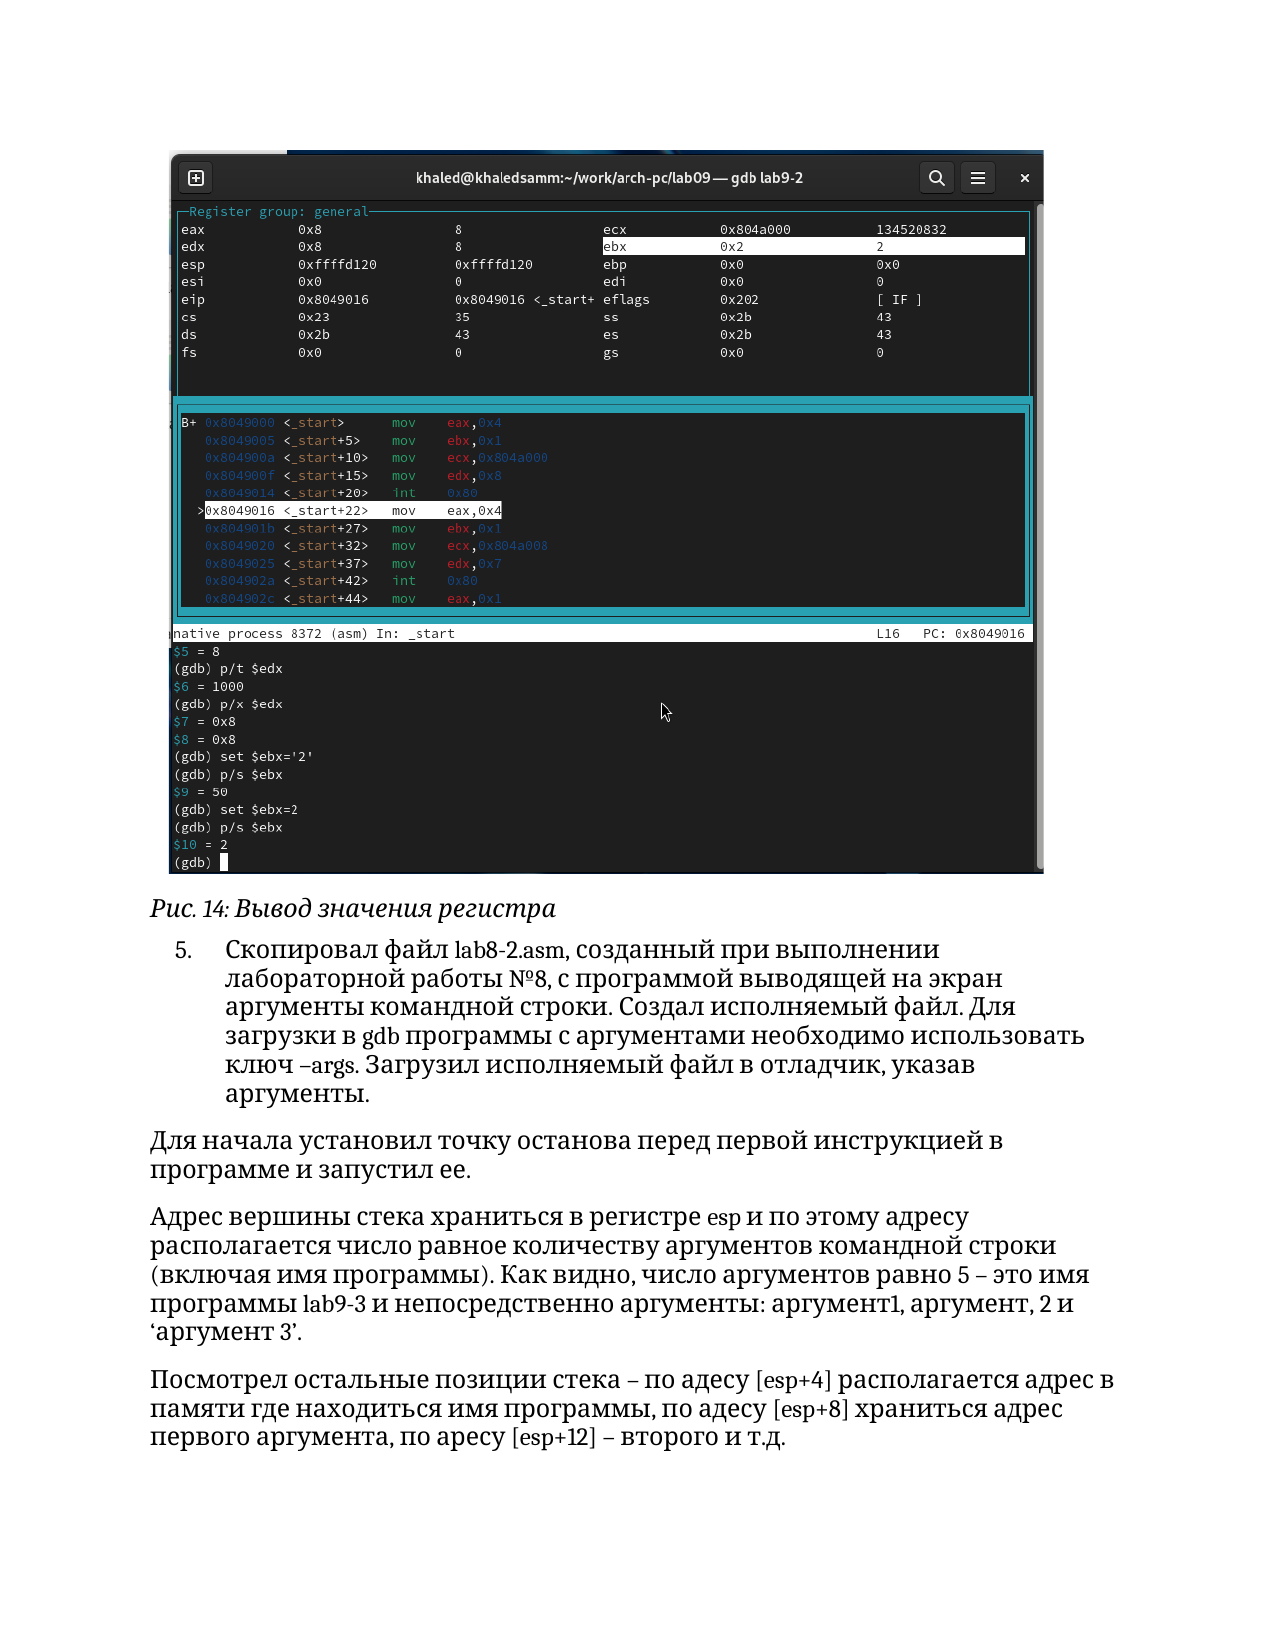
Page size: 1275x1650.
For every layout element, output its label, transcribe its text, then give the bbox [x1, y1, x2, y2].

text Для начала установил точку останова перед первой инструкцией в программе и запустил ее. [150, 1127, 1125, 1184]
picture [168, 150, 1044, 874]
list Скопировал файл lab8-2.asm, созданный при выполнении лабораторной работы №8, с программой выводящей на экран аргументы командной строки. Создал исполняемый файл. Для загрузки в gdb программы с аргументами необходимо использовать ключ –args. Загрузил исполняемый файл в отладчик, указав аргументы. [175, 936, 1125, 1108]
text Адрес вершины стека храниться в регистре esp и по этому адресу располагается число равное количеству аргументов командной строки (включая имя программы). Как видно, число аргументов равно 5 – это имя программы lab9-3 и непосредственно аргументы: аргумент1, аргумент, 2 и ‘аргумент 3’. [150, 1203, 1125, 1347]
text Посмотрел остальные позиции стека – по адесу [esp+4] располагается адрес в памяти где находиться имя программы, по адесу [esp+8] храниться адрес первого аргумента, по аресу [esp+12] – второго и т.д. [150, 1366, 1125, 1452]
text Рис. 14: Вывод значения регистра [150, 894, 1125, 923]
